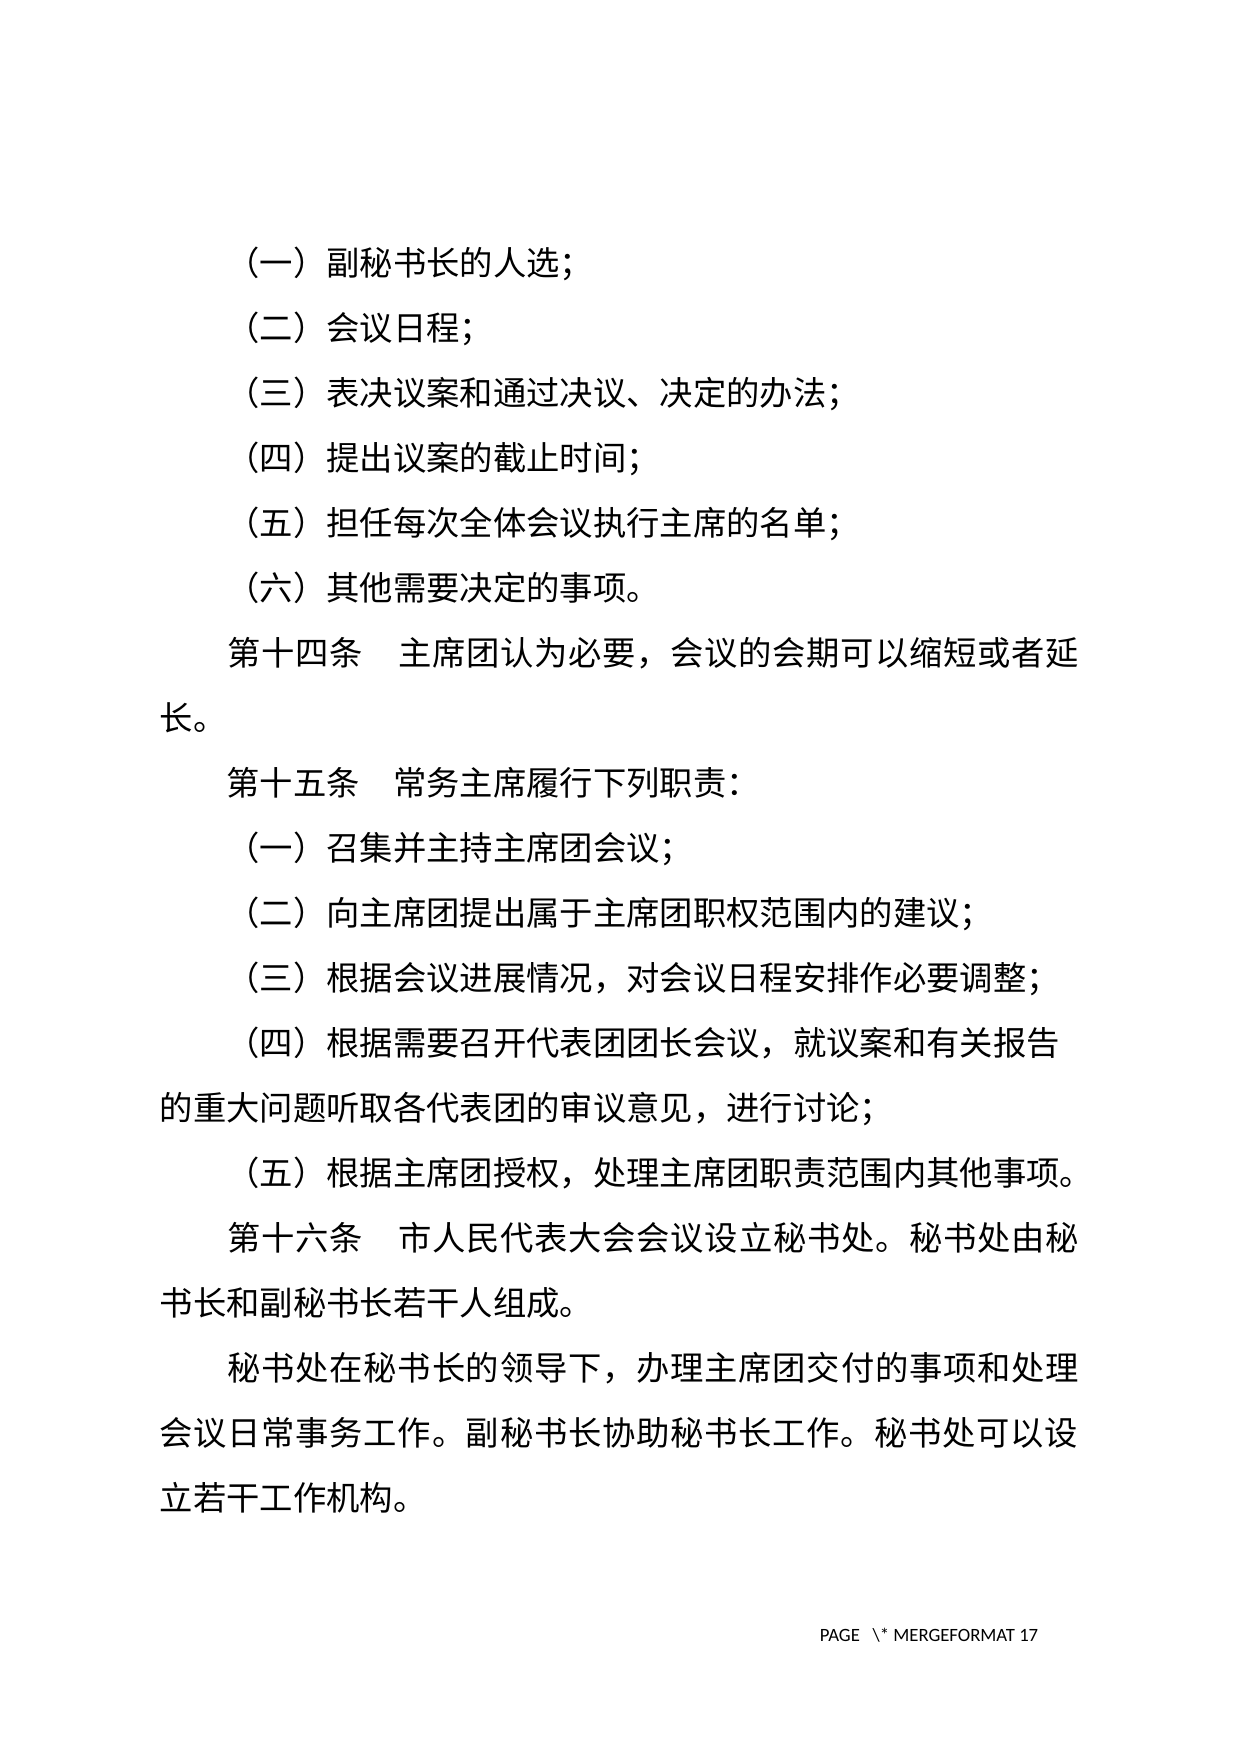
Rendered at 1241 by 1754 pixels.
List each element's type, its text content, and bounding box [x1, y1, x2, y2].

text （四）根据需要召开代表团团长会议，就议案和有关报告的重大问题听取各代表团的审议意见，进行讨论； [159, 1008, 1081, 1138]
text （二）会议日程； [159, 293, 1081, 358]
text （五）根据主席团授权，处理主席团职责范围内其他事项。 [159, 1138, 1081, 1203]
text （六）其他需要决定的事项。 [159, 553, 1081, 618]
text （三）表决议案和通过决议、决定的办法； [159, 358, 1081, 423]
text （一）副秘书长的人选； [159, 228, 1081, 293]
text 第十六条 市人民代表大会会议设立秘书处。秘书处由秘书长和副秘书长若干人组成。 [159, 1203, 1081, 1333]
text （二）向主席团提出属于主席团职权范围内的建议； [159, 878, 1081, 943]
text （五）担任每次全体会议执行主席的名单； [159, 488, 1081, 553]
text 第十五条 常务主席履行下列职责： [159, 748, 1081, 813]
text （四）提出议案的截止时间； [159, 423, 1081, 488]
text （一）召集并主持主席团会议； [159, 813, 1081, 878]
text 第十四条 主席团认为必要，会议的会期可以缩短或者延长。 [159, 618, 1081, 748]
text 秘书处在秘书长的领导下，办理主席团交付的事项和处理会议日常事务工作。副秘书长协助秘书长工作。秘书处可以设立若干工作机构。 [159, 1333, 1081, 1528]
text （三）根据会议进展情况，对会议日程安排作必要调整； [159, 943, 1081, 1008]
